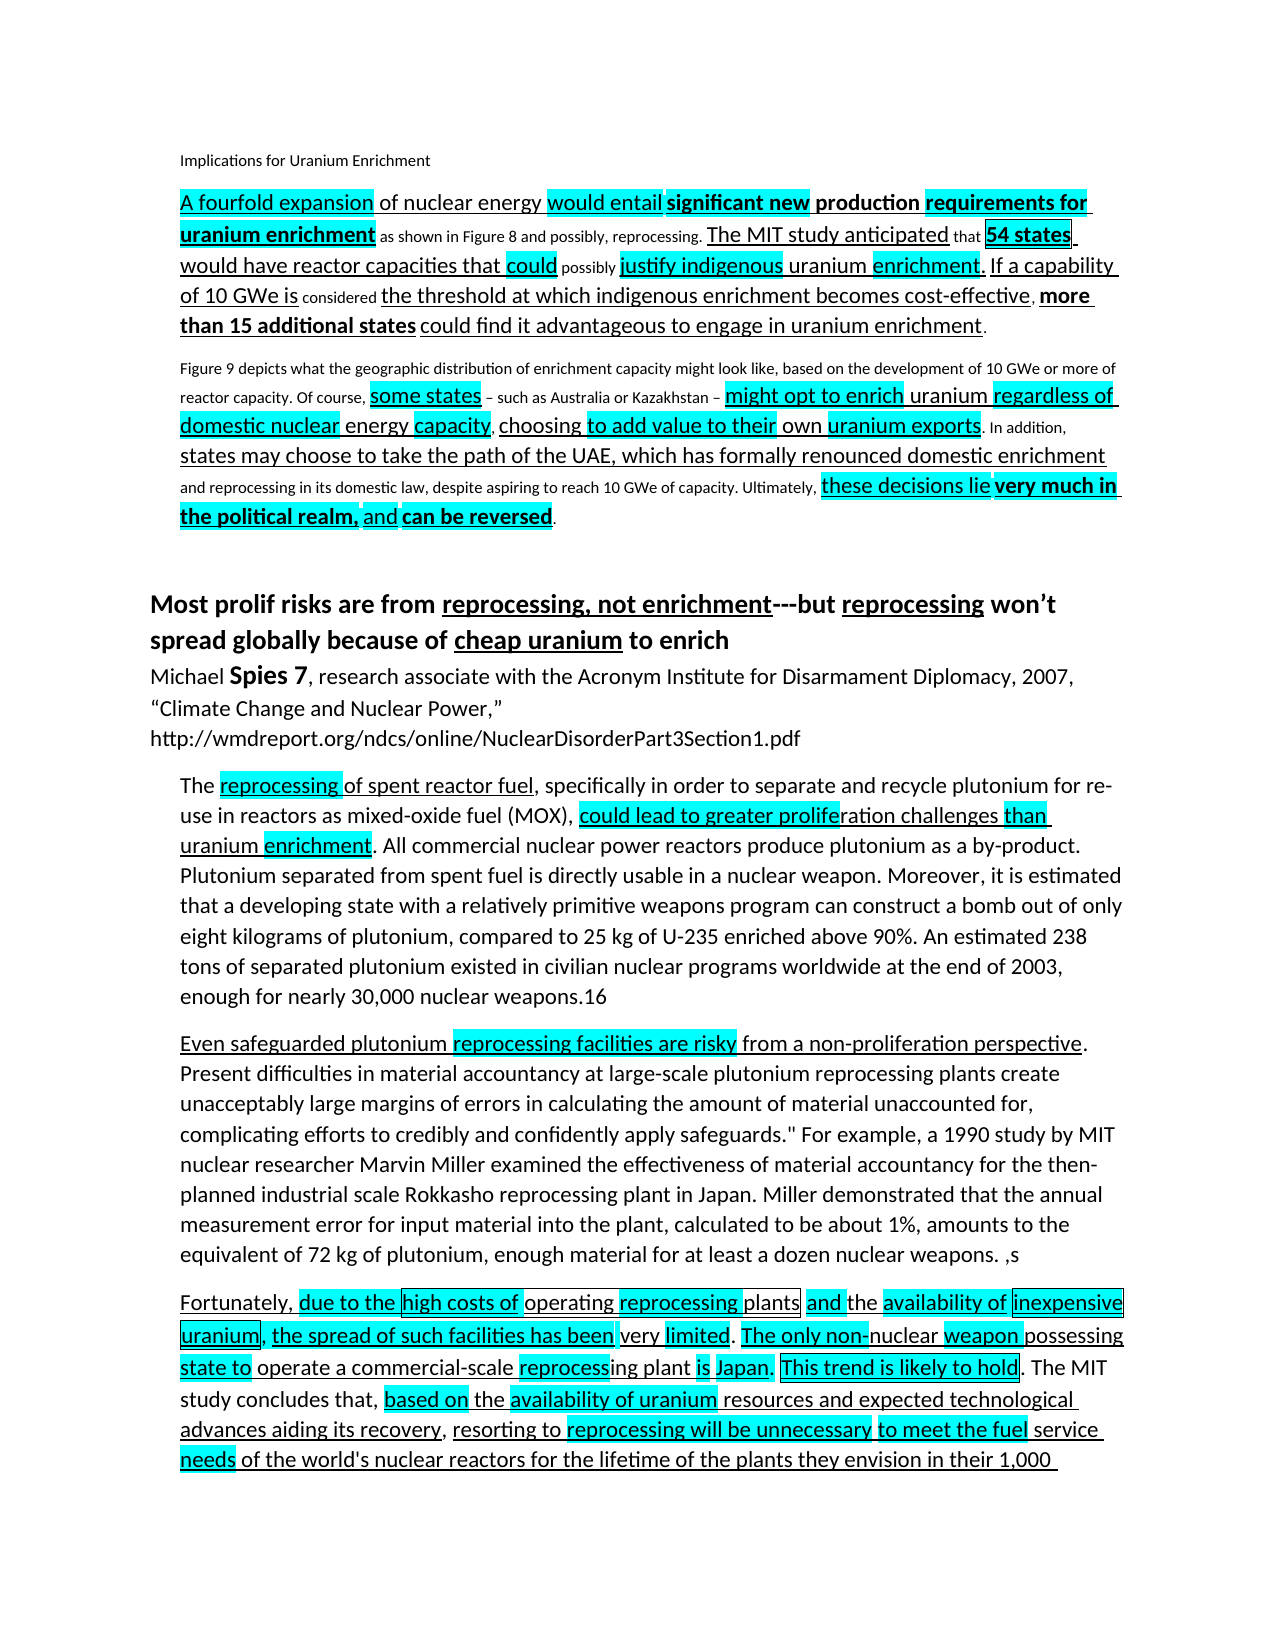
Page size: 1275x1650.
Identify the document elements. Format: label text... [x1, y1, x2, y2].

subtitle Most prolif risks are from reprocessing, not enrichment---but reprocessing won’t spread globally because of cheap uranium to enrich [150, 587, 1125, 656]
text The reprocessing of spent reactor fuel, specifically in order to separate and recycle plutonium for re-use in reactors as mixed-oxide fuel (MOX), could lead to greater proliferation challenges than uranium enrichment. All commercial nuclear power reactors produce plutonium as a by-product. Plutonium separated from spent fuel is directly usable in a nuclear weapon. Moreover, it is estimated that a developing state with a relatively primitive weapons program can construct a bomb out of only eight kilograms of plutonium, compared to 25 kg of U-235 enriched above 90%. An estimated 238 tons of separated plutonium existed in civilian nuclear programs worldwide at the end of 2003, enough for nearly 30,000 nuclear weapons.16 [180, 771, 1125, 1010]
text Implications for Uranium Enrichment [180, 150, 1125, 170]
text A fourfold expansion of nuclear energy would entail significant new production requirements for uranium enrichment as shown in Figure 8 and possibly, reprocessing. The MIT study anticipated that 54 states would have reactor capacities that could possibly justify indigenous uranium enrichment. If a capability of 10 GWe is considered the threshold at which indigenous enrichment becomes cost-effective, more than 15 additional states could find it advantageous to engage in uranium enrichment. [180, 188, 1125, 340]
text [180, 1287, 1125, 1473]
text Michael Spies 7, research associate with the Acronym Institute for Disarmament Diplomacy, 2007, “Climate Change and Nuclear Power,” http://wmdreport.org/ndcs/online/NuclearDisorderPart3Section1.pdf [150, 658, 1125, 752]
text Figure 9 depicts what the geographic distribution of enrichment capacity might look like, based on the development of 10 GWe or more of reactor capacity. Of course, some states – such as Australia or Kazakhstan – might opt to enrich uranium regardless of domestic nuclear energy capacity, choosing to add value to their own uranium exports. In addition, states may choose to take the path of the UAE, which has formally renounced domestic enrichment and reprocessing in its domestic law, despite aspiring to reach 10 GWe of capacity. Ultimately, these decisions lie very much in the political realm, and can be reversed. [180, 358, 1125, 530]
text Even safeguarded plutonium reprocessing facilities are risky from a non-proliferation perspective. Present difficulties in material accountancy at large-scale plutonium reprocessing plants create unacceptably large margins of errors in calculating the amount of material unaccounted for, complicating efforts to credibly and confidently apply safeguards." For example, a 1990 study by MIT nuclear researcher Marvin Miller examined the effectiveness of material accountancy for the then-planned industrial scale Rokkasho reprocessing plant in Japan. Miller demonstrated that the annual measurement error for input material into the plant, calculated to be about 1%, amounts to the equivalent of 72 kg of plutonium, enough material for at least a dozen nuclear weapons. ,s [180, 1029, 1125, 1269]
